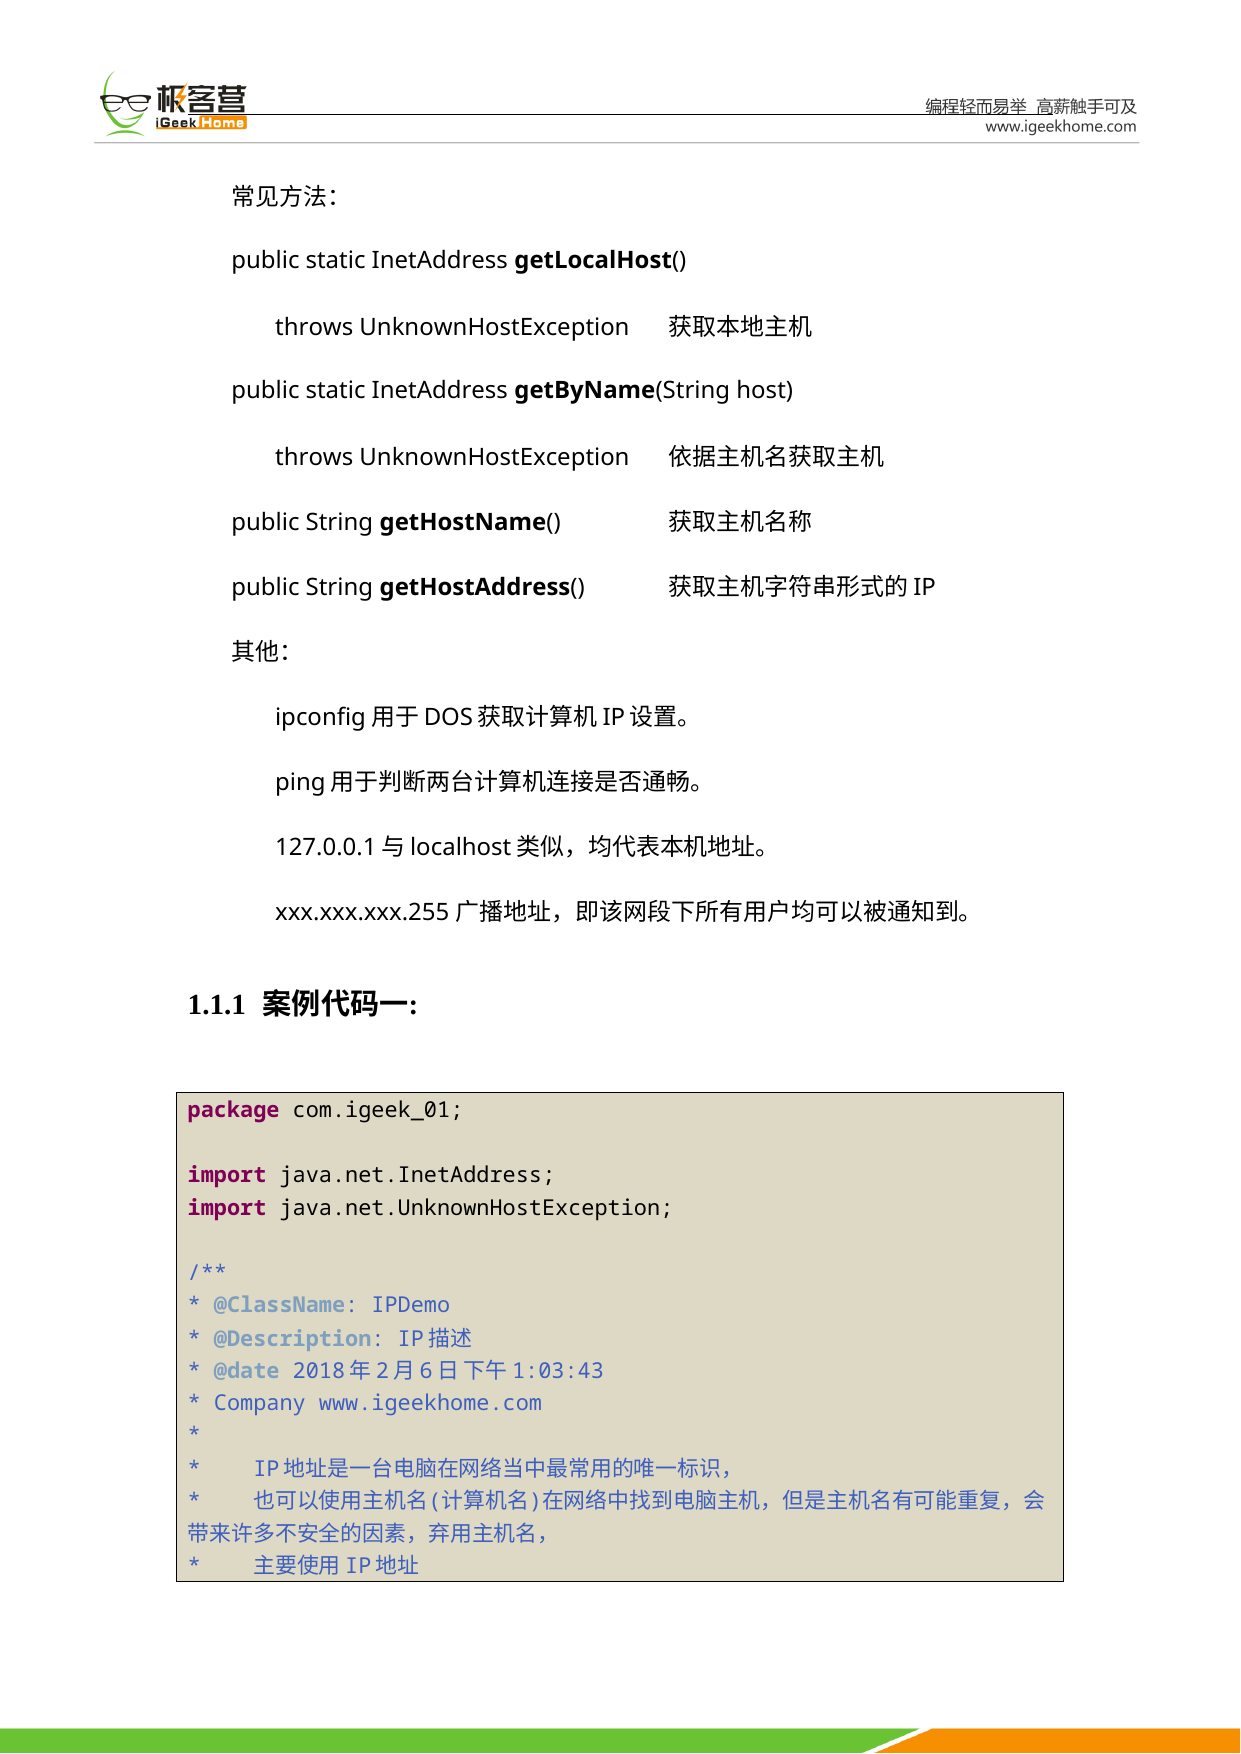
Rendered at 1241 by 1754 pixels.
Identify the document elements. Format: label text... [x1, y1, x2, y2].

picture [0, 1690, 1241, 1753]
text ping用于判断两台计算机连接是否通畅。 [231, 747, 1053, 812]
text 127.0.0.1与localhost类似，均代表本机地址。 [231, 812, 1053, 877]
text public static InetAddress getLocalHost() [231, 227, 1053, 292]
text public String getHostName() 获取主机名称 [231, 487, 1053, 552]
text 常见方法： [231, 162, 1053, 227]
subtitle 案例代码一: [187, 969, 1053, 1034]
text public static InetAddress getByName(String host) [231, 357, 1053, 422]
text ipconfig用于DOS获取计算机IP设置。 [231, 682, 1053, 747]
text public String getHostAddress() 获取主机字符串形式的IP [231, 552, 1053, 617]
text 其他： [231, 617, 1053, 682]
picture [0, 1, 1241, 151]
text throws UnknownHostException 依据主机名获取主机 [231, 422, 1053, 487]
text xxx.xxx.xxx.255 广播地址，即该网段下所有用户均可以被通知到。 [231, 877, 1053, 942]
text throws UnknownHostException 获取本地主机 [231, 292, 1053, 357]
